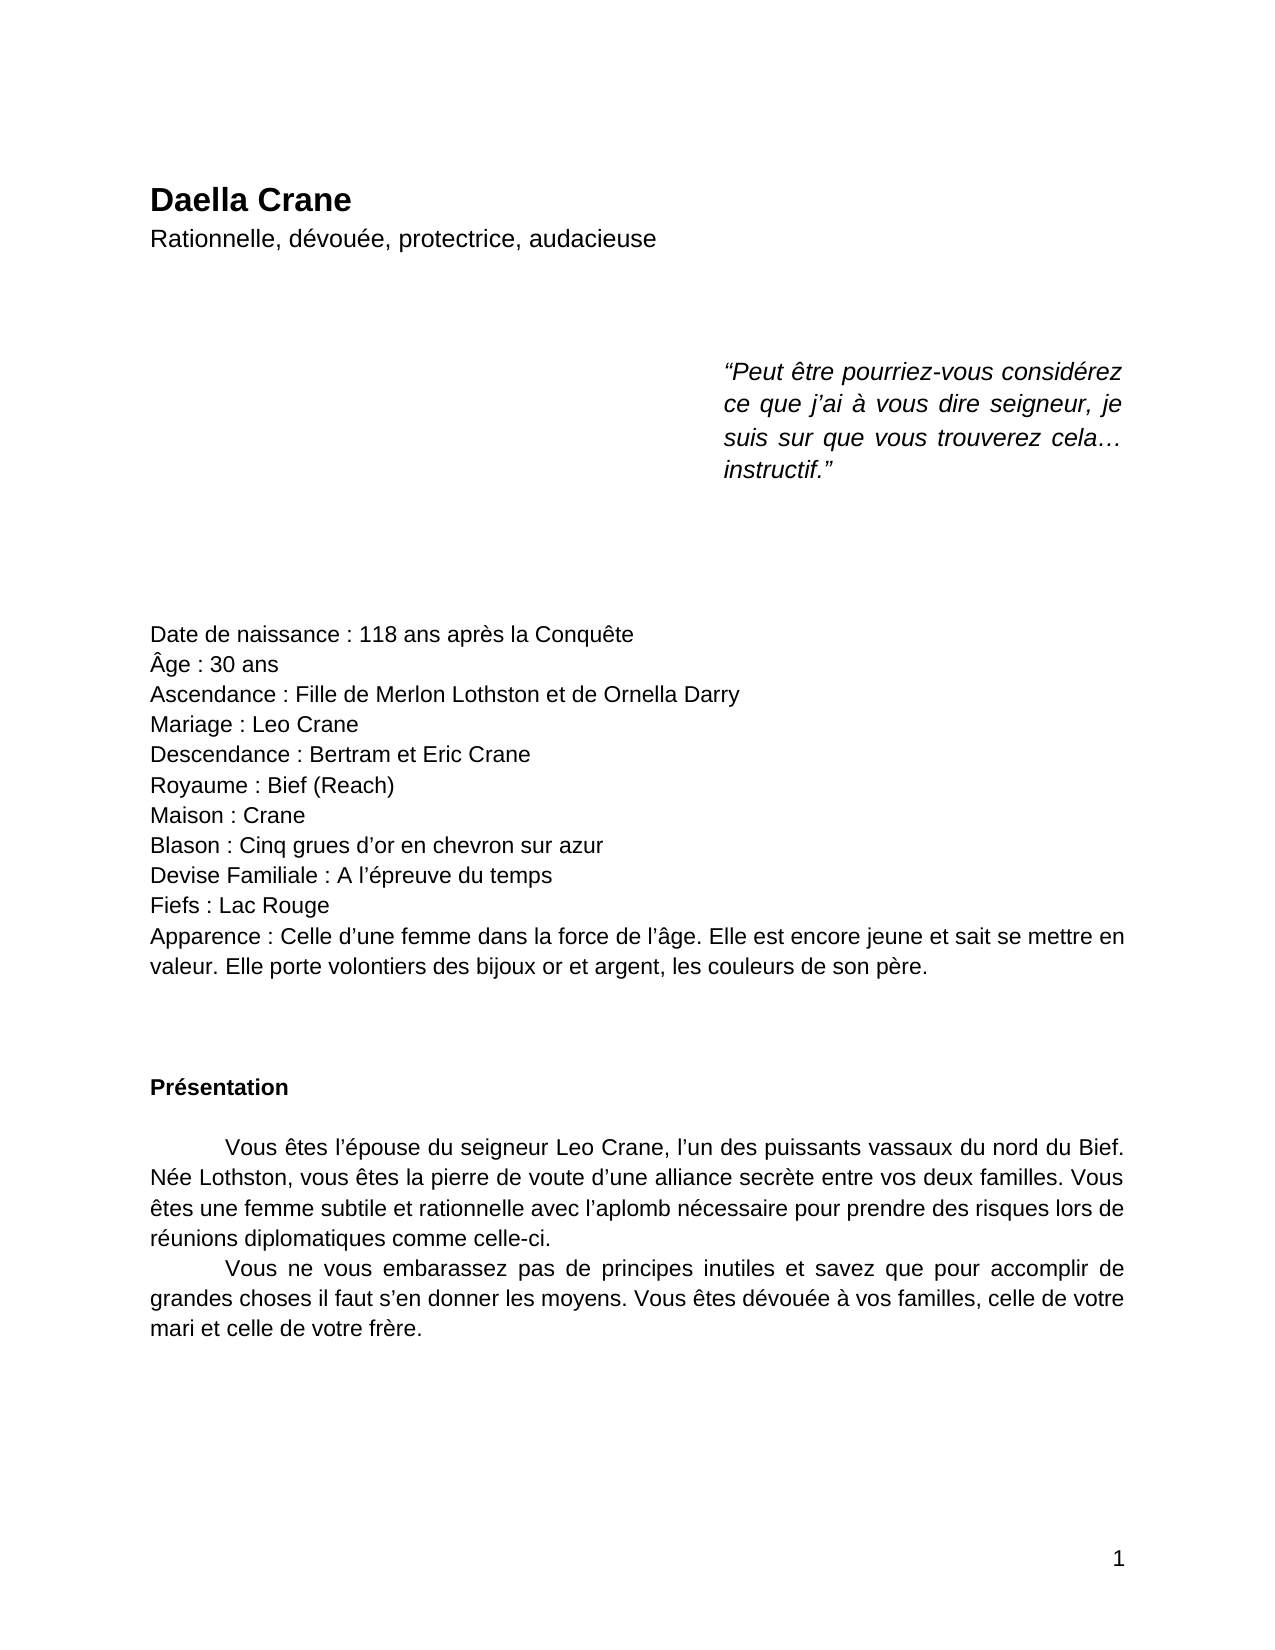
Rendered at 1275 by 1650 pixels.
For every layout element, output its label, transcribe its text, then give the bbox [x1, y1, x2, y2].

text Daella Crane [150, 180, 1125, 219]
text Âge : 30 ans [150, 651, 1125, 677]
text Royaume : Bief (Reach) [150, 772, 1125, 798]
text Devise Familiale : A l’épreuve du temps [150, 862, 1125, 889]
text Descendance : Bertram et Eric Crane [150, 741, 1125, 768]
text Ascendance : Fille de Merlon Lothston et de Ornella Darry [150, 681, 1125, 707]
text Apparence : Celle d’une femme dans la force de l’âge. Elle est encore jeune et sait se mettre en valeur. Elle porte volontiers des bijoux or et argent, les couleurs de son père. [150, 923, 1125, 979]
text Vous êtes l’épouse du seigneur Leo Crane, l’un des puissants vassaux du nord du Bief. Née Lothston, vous êtes la pierre de voute d’une alliance secrète entre vos deux familles. Vous êtes une femme subtile et rationnelle avec l’aplomb nécessaire pour prendre des risques lors de réunions diplomatiques comme celle-ci. [150, 1134, 1125, 1251]
text Mariage : Leo Crane [150, 711, 1125, 738]
text Date de naissance : 118 ans après la Conquête [150, 621, 1125, 647]
text Vous ne vous embarassez pas de principes inutiles et savez que pour accomplir de grandes choses il faut s’en donner les moyens. Vous êtes dévouée à vos familles, celle de votre mari et celle de votre frère. [150, 1255, 1125, 1342]
text “Peut être pourriez-vous considérez ce que j’ai à vous dire seigneur, je suis sur que vous trouverez cela… instructif.” [723, 356, 1125, 484]
text Présentation [150, 1074, 1125, 1100]
text Rationnelle, dévouée, protectrice, audacieuse [150, 224, 1125, 253]
text Maison : Crane [150, 802, 1125, 828]
text Blason : Cinq grues d’or en chevron sur azur [150, 832, 1125, 858]
text Fiefs : Lac Rouge [150, 892, 1125, 919]
